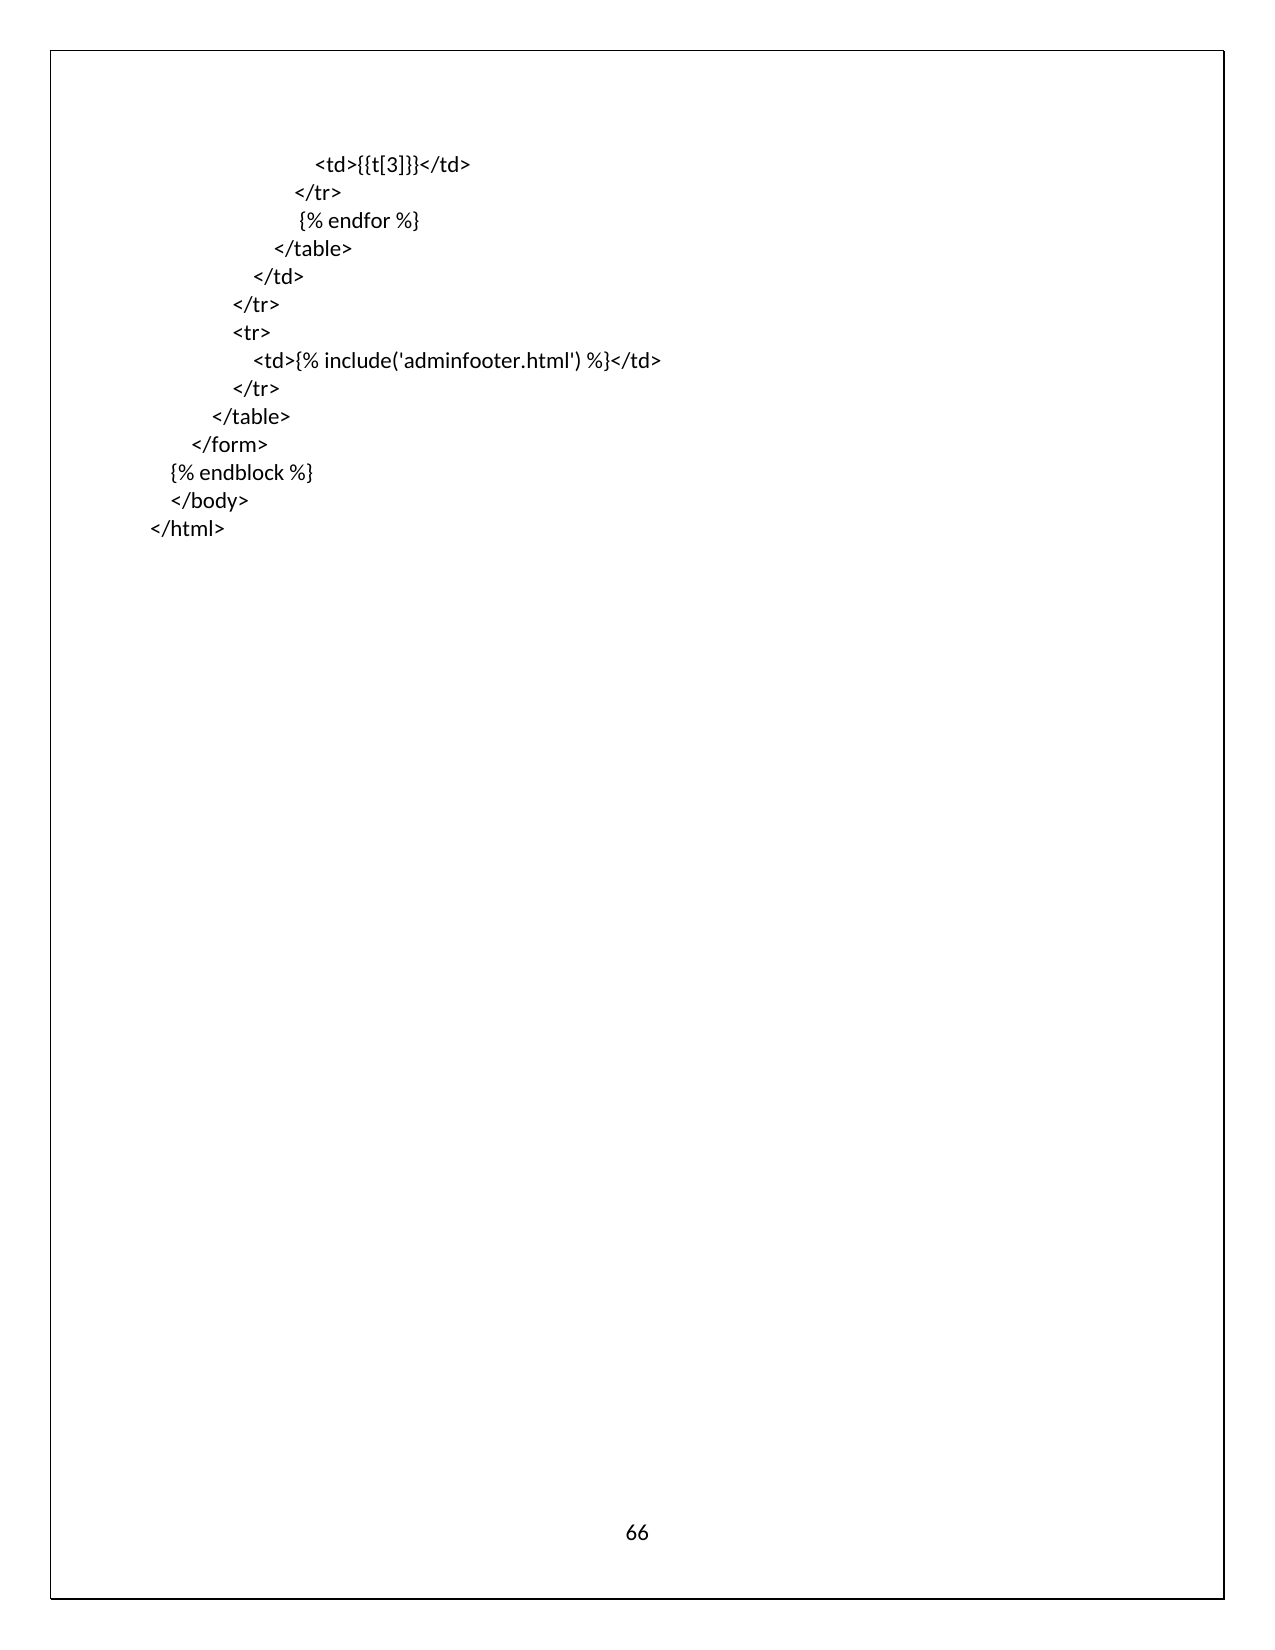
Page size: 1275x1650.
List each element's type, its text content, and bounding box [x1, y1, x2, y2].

text </html> [150, 514, 1124, 542]
text </body> [150, 486, 1124, 514]
text {% endblock %} [150, 458, 1124, 486]
text </table> [150, 234, 1124, 262]
text <td>{{t[3]}}</td> [150, 150, 1124, 178]
text </table> [150, 402, 1124, 430]
text </tr> [150, 290, 1124, 318]
text </form> [150, 430, 1124, 458]
text </tr> [150, 178, 1124, 206]
text </tr> [150, 374, 1124, 402]
text <tr> [150, 318, 1124, 346]
text <td>{% include('adminfooter.html') %}</td> [150, 346, 1124, 374]
text </td> [150, 262, 1124, 290]
text {% endfor %} [150, 206, 1124, 234]
